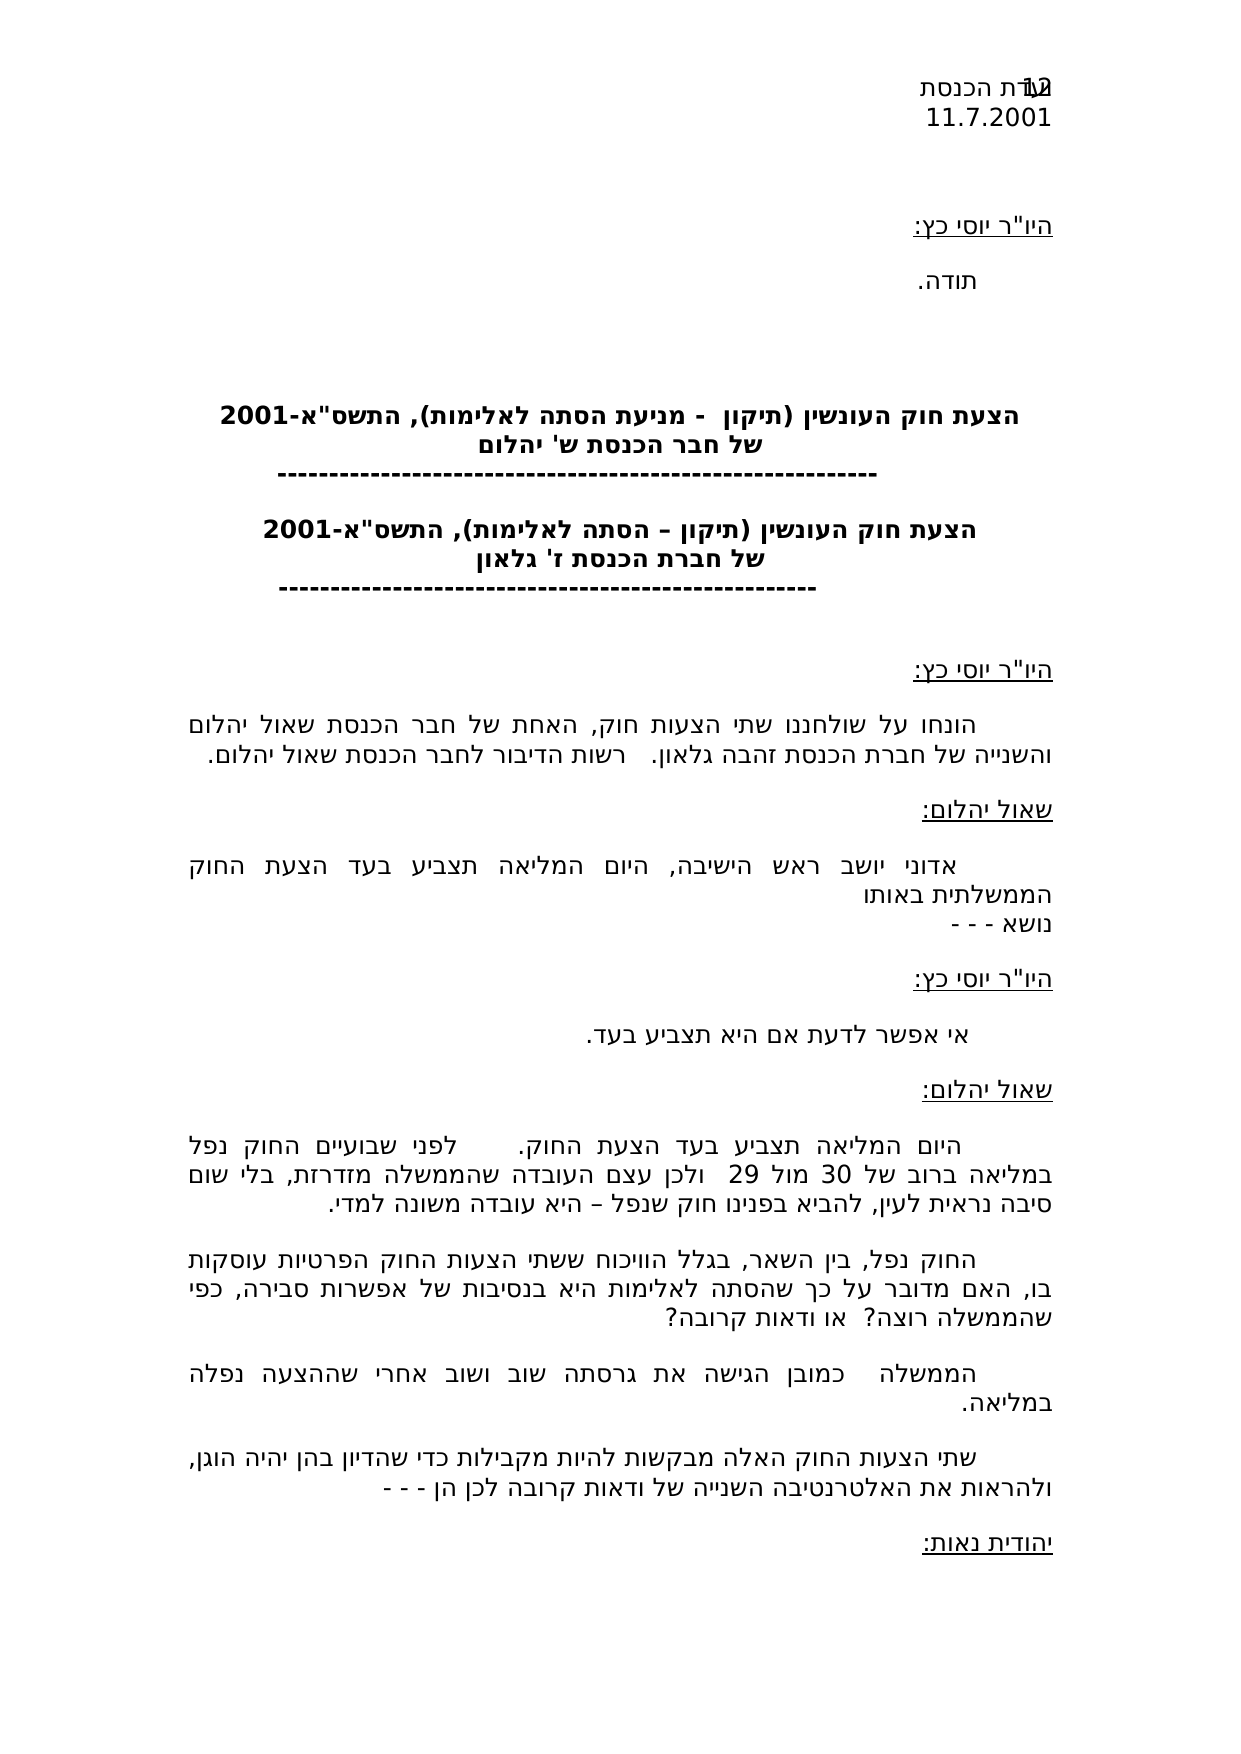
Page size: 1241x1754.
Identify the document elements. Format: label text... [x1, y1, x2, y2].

text היום המליאה תצביע בעד הצעת החוק. לפני שבועיים החוק נפל במליאה ברוב של 30 מול 29 ולכן עצם העובדה שהממשלה מזדרזת, בלי שום סיבה נראית לעין, להביא בפנינו חוק שנפל – היא עובדה משונה למדי. [187, 1131, 1053, 1219]
text שאול יהלום: [187, 795, 1053, 824]
text הצעת חוק העונשין (תיקון – הסתה לאלימות), התשס"א-2001 [187, 515, 1053, 544]
text יהודית נאות: [187, 1528, 1053, 1557]
text תודה. [187, 266, 1053, 296]
text של חבר הכנסת ש' יהלום [187, 430, 1053, 459]
text ---------------------------------------------------------- [187, 459, 1053, 488]
text היו"ר יוסי כץ: [187, 211, 1053, 240]
text של חברת הכנסת ז' גלאון [187, 544, 1053, 573]
text הצעת חוק העונשין (תיקון - מניעת הסתה לאלימות), התשס"א-‏2001 [187, 401, 1053, 430]
text היו"ר יוסי כץ: [187, 655, 1053, 684]
text שאול יהלום: [187, 1076, 1053, 1105]
text הונחו על שולחננו שתי הצעות חוק, האחת של חבר הכנסת שאול יהלום והשנייה של חברת הכנסת זהבה גלאון. רשות הדיבור לחבר הכנסת שאול יהלום. [187, 711, 1053, 769]
text ---------------------------------------------------- [187, 573, 1053, 602]
text החוק נפל, בין השאר, בגלל הוויכוח ששתי הצעות החוק הפרטיות עוסקות בו, האם מדובר על כך שהסתה לאלימות היא בנסיבות של אפשרות סבירה, כפי שהממשלה רוצה? או ודאות קרובה? [187, 1245, 1053, 1333]
text אי אפשר לדעת אם היא תצביע בעד. [187, 1020, 1053, 1049]
text אדוני יושב ראש הישיבה, היום המליאה תצביע בעד הצעת החוק הממשלתית באותו [187, 851, 1053, 909]
text הממשלה כמובן הגישה את גרסתה שוב ושוב אחרי שההצעה נפלה במליאה. [187, 1359, 1053, 1417]
text שתי הצעות החוק האלה מבקשות להיות מקבילות כדי שהדיון בהן יהיה הוגן, ולהראות את האלטרנטיבה השנייה של ודאות קרובה לכן הן - - - [187, 1444, 1053, 1502]
text היו"ר יוסי כץ: [187, 965, 1053, 994]
text נושא - - - [187, 909, 1053, 938]
